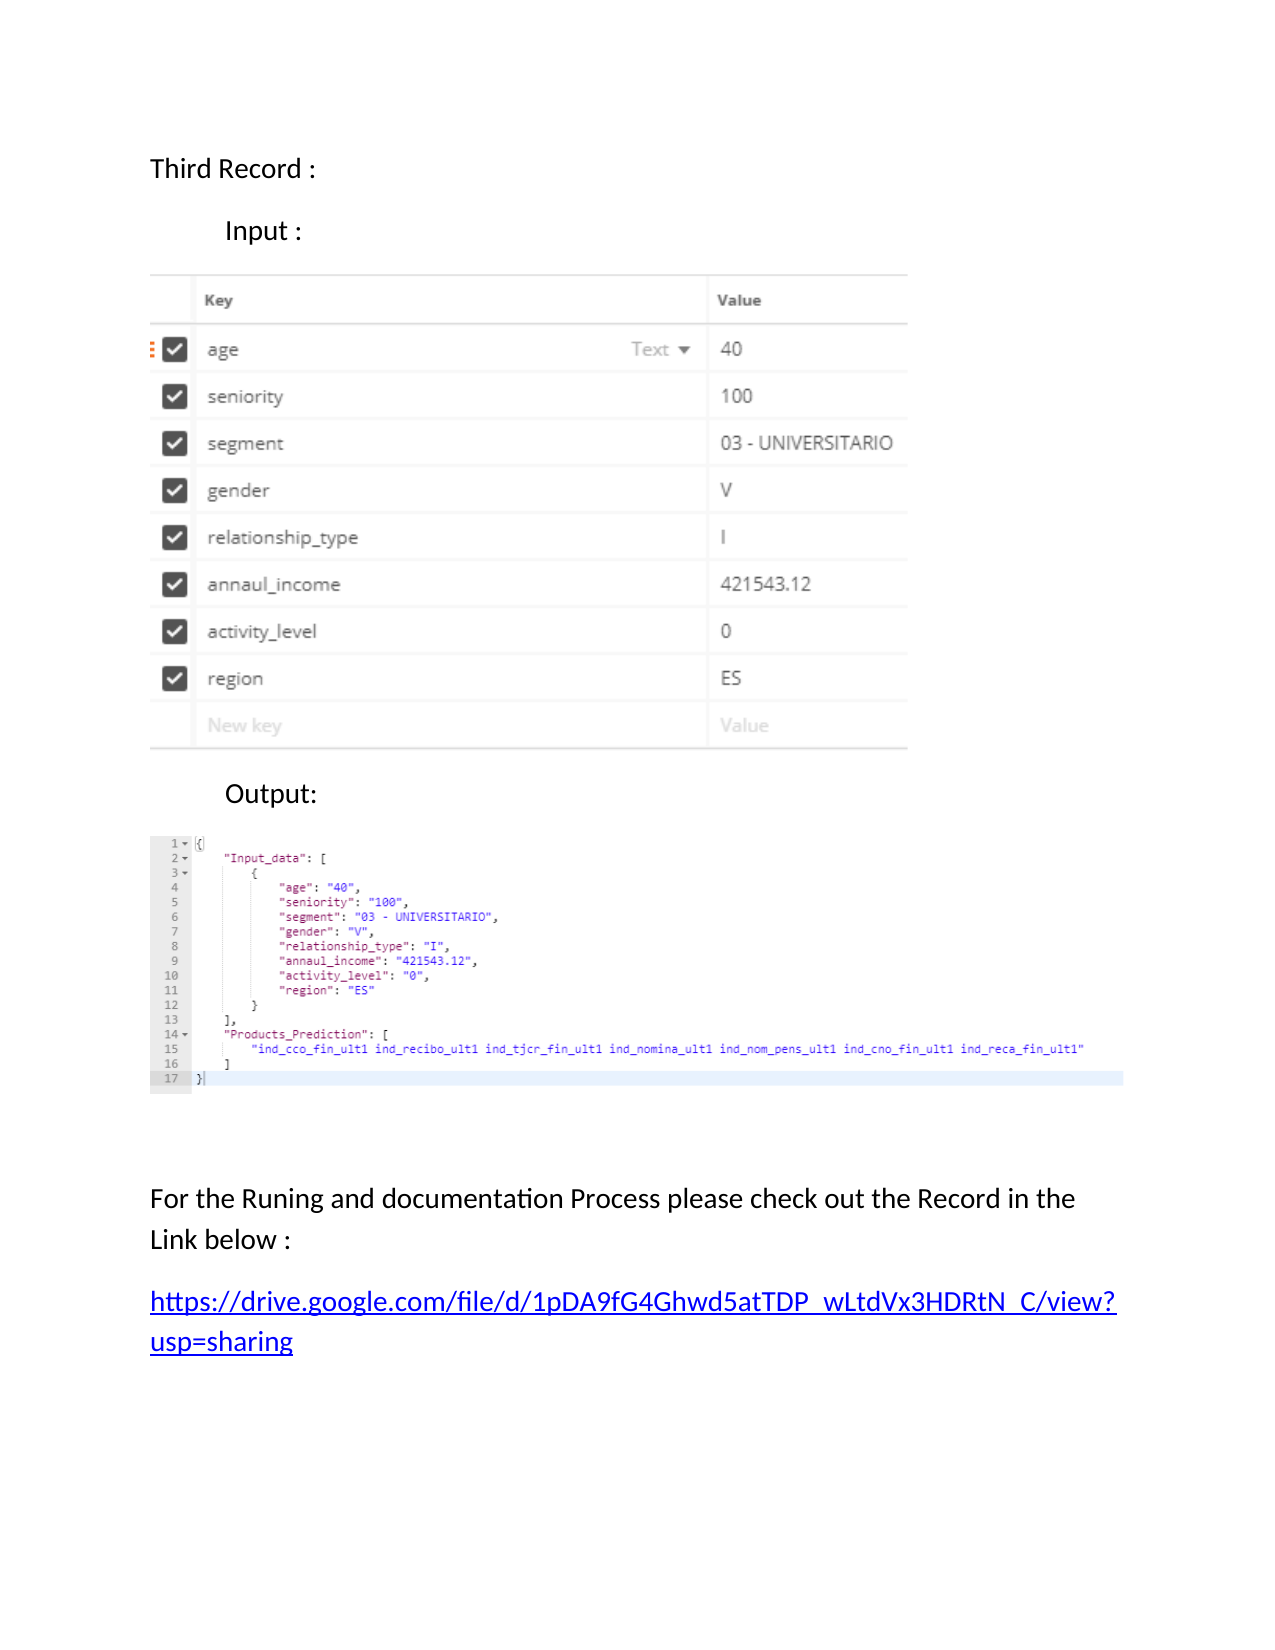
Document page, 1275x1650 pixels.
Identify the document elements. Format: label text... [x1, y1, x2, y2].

text Third Record : [150, 150, 1125, 186]
picture [150, 836, 1124, 1094]
text For the Runing and documentation Process please check out the Record in the Link below : [150, 1180, 1125, 1256]
picture [150, 273, 908, 751]
text Input : [150, 212, 1125, 247]
text https://drive.google.com/file/d/1pDA9fG4Ghwd5atTDP_wLtdVx3HDRtN_C/view?usp=sharing [150, 1283, 1125, 1359]
text Output: [150, 775, 1125, 811]
